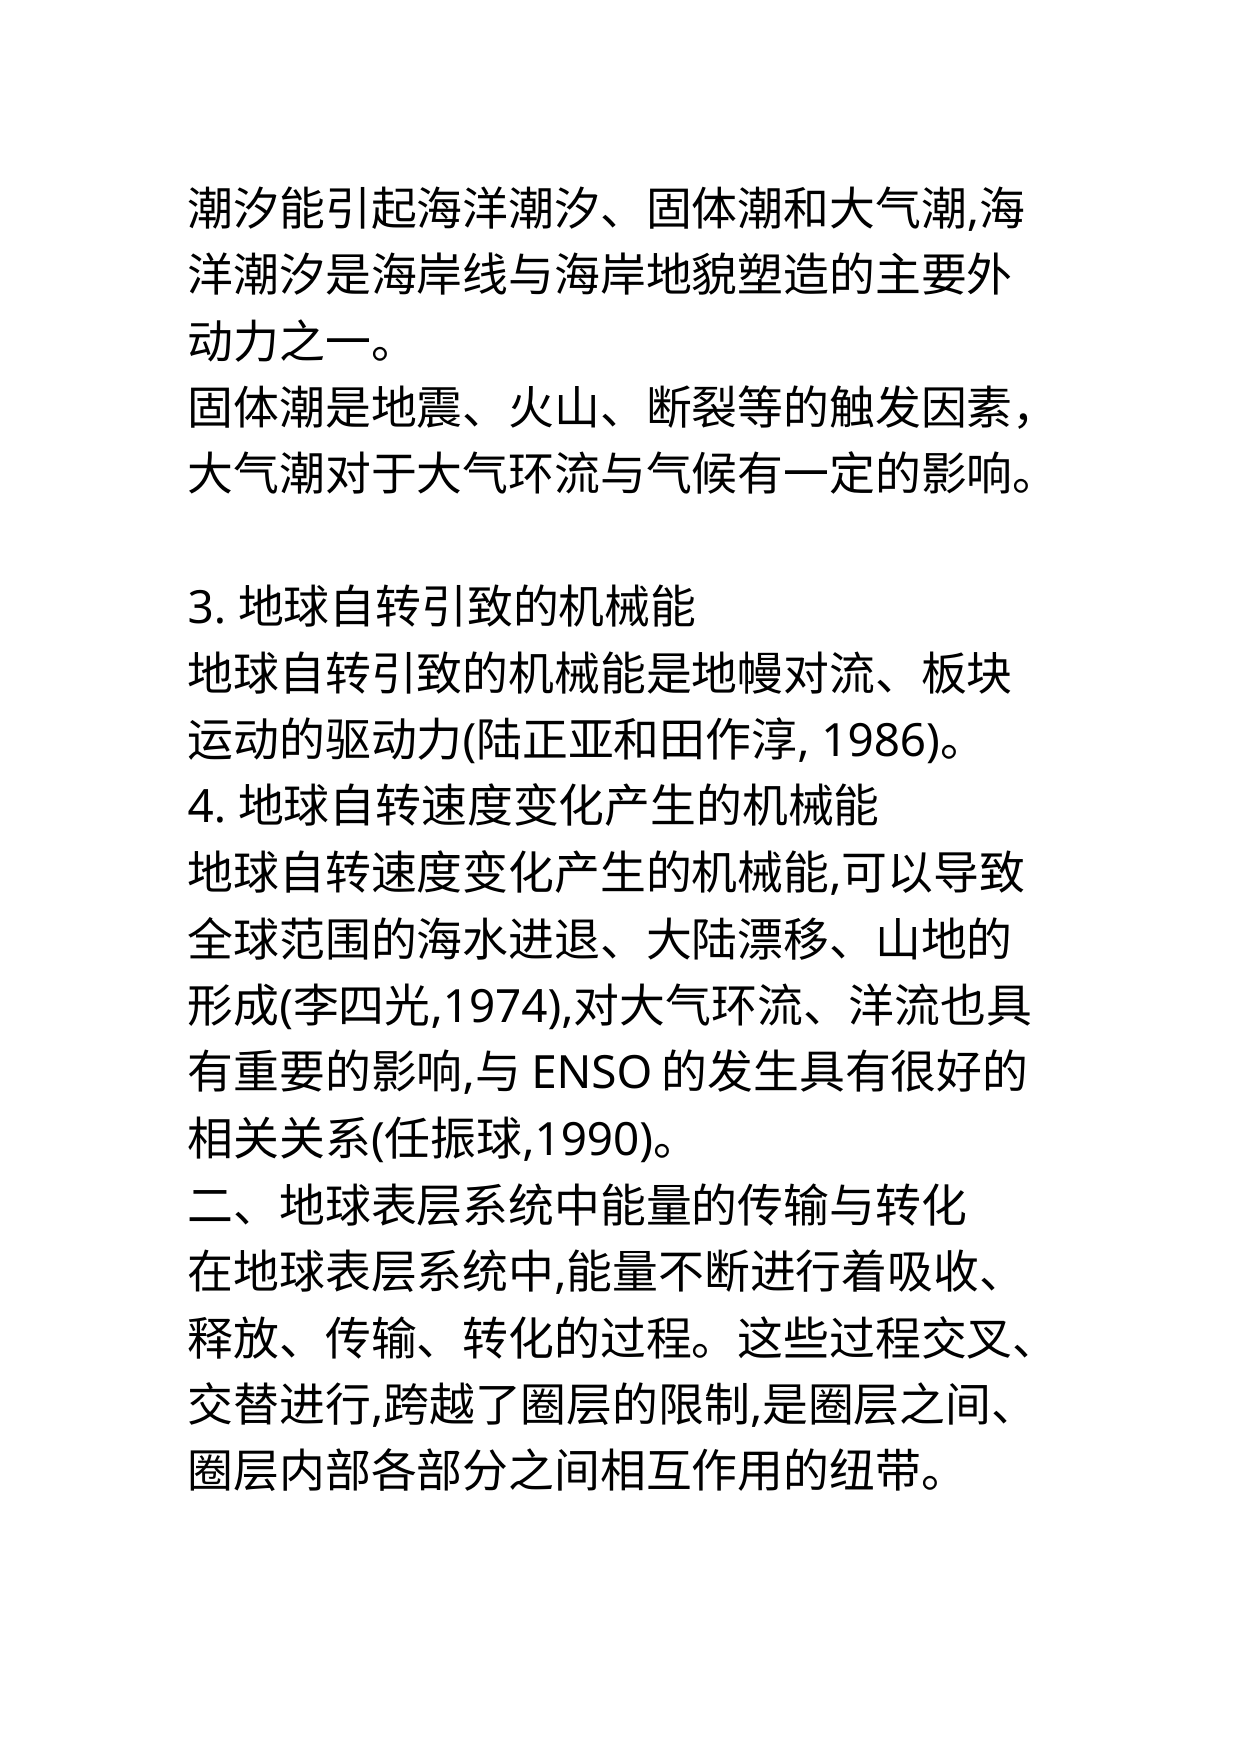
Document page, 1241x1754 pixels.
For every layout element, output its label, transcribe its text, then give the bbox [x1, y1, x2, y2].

text 地球自转速度变化产生的机械能,可以导致全球范围的海水进退、大陆漂移、山地的形成(李四光,1974),对大气环流、洋流也具有重要的影响,与 ENSO的发生具有很好的相关关系(任振球,1990)。 [187, 836, 1053, 1169]
text 在地球表层系统中,能量不断进行着吸收、释放、传输、转化的过程。这些过程交叉、交替进行,跨越了圈层的限制,是圈层之间、圈层内部各部分之间相互作用的纽带。 [187, 1235, 1053, 1501]
text 3. 地球自转引致的机械能 [187, 570, 1053, 637]
text 二、地球表层系统中能量的传输与转化 [187, 1169, 1053, 1235]
text 4. 地球自转速度变化产生的机械能 [187, 770, 1053, 836]
text 地球自转引致的机械能是地幔对流、板块运动的驱动力(陆正亚和田作淳, 1986)。 [187, 637, 1053, 770]
text 潮汐能引起海洋潮汐、固体潮和大气潮,海洋潮汐是海岸线与海岸地貌塑造的主要外动力之一。 固体潮是地震、火山、断裂等的触发因素， 大气潮对于大气环流与气候有一定的影响。 [187, 172, 1053, 570]
